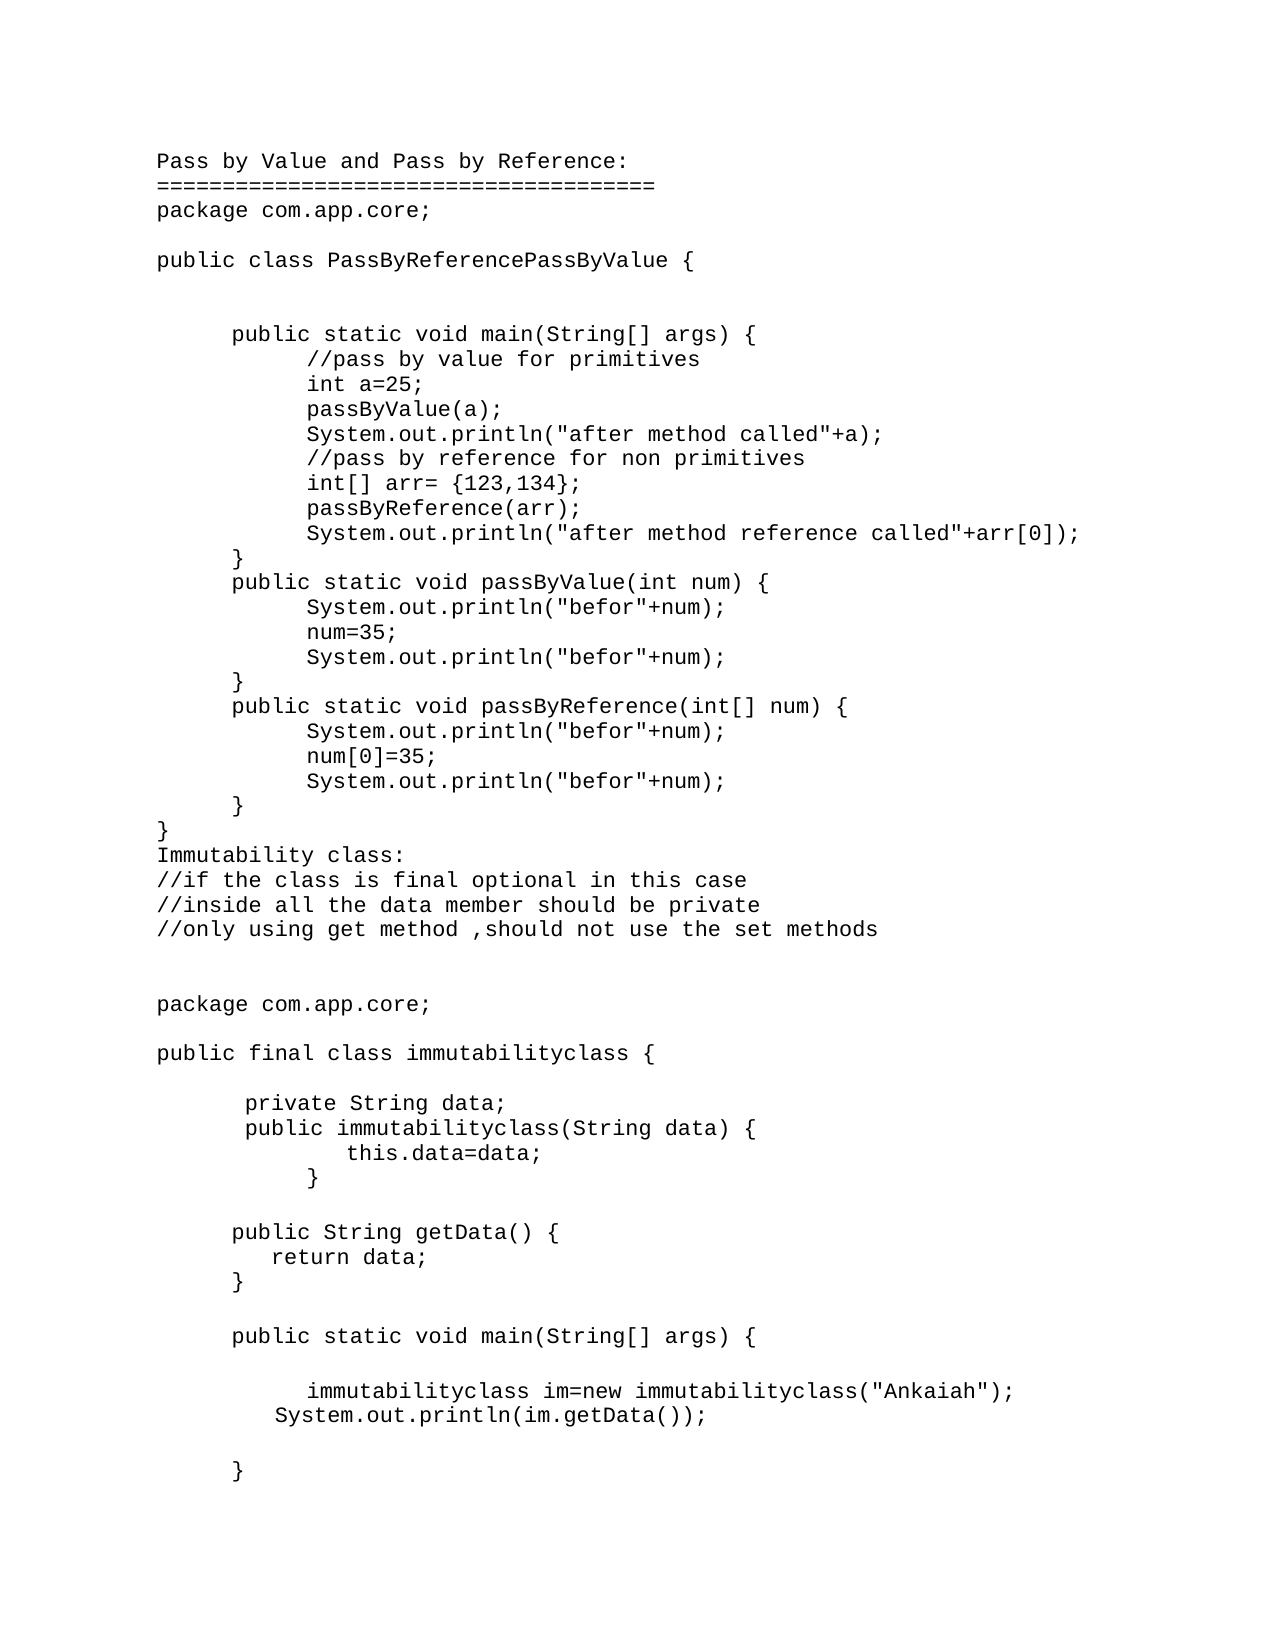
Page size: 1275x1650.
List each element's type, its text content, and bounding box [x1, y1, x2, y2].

text public static void main(String[] args) { [156, 323, 1118, 348]
text System.out.println("after method reference called"+arr[0]); [156, 522, 1118, 547]
text num[0]=35; [156, 745, 1118, 770]
text System.out.println(im.getData()); [156, 1404, 1118, 1429]
text } [156, 819, 1118, 844]
text //if the class is final optional in this case [156, 869, 1118, 894]
text public static void passByReference(int[] num) { [156, 695, 1118, 720]
text System.out.println("befor"+num); [156, 596, 1118, 621]
text //pass by reference for non primitives [156, 447, 1118, 472]
text return data; [156, 1246, 1118, 1271]
text passByReference(arr); [156, 497, 1118, 522]
text num=35; [156, 621, 1118, 646]
text } [156, 794, 1118, 819]
text this.data=data; [156, 1142, 1118, 1166]
text System.out.println("befor"+num); [156, 770, 1118, 794]
text private String data; [156, 1092, 1118, 1117]
text passByValue(a); [156, 398, 1118, 423]
text public static void passByValue(int num) { [156, 571, 1118, 596]
text int a=25; [156, 373, 1118, 398]
text System.out.println("after method called"+a); [156, 423, 1118, 447]
text package com.app.core; [156, 199, 1118, 224]
text public static void main(String[] args) { [156, 1325, 1118, 1350]
text public immutabilityclass(String data) { [156, 1117, 1118, 1142]
text //inside all the data member should be private [156, 894, 1118, 918]
text immutabilityclass im=new immutabilityclass("Ankaiah"); [156, 1380, 1118, 1404]
text public final class immutabilityclass { [156, 1042, 1118, 1067]
text System.out.println("befor"+num); [156, 720, 1118, 745]
text int[] arr= {123,134}; [156, 472, 1118, 497]
text } [156, 1166, 1118, 1191]
text Immutability class: [156, 844, 1118, 869]
text Pass by Value and Pass by Reference: [156, 150, 1118, 175]
text public class PassByReferencePassByValue { [156, 249, 1118, 274]
text //only using get method ,should not use the set methods [156, 918, 1118, 943]
text public String getData() { [156, 1221, 1118, 1246]
text } [156, 547, 1118, 571]
text System.out.println("befor"+num); [156, 646, 1118, 671]
text //pass by value for primitives [156, 348, 1118, 373]
text } [156, 1271, 1118, 1295]
text ====================================== [156, 175, 1118, 199]
text } [156, 1459, 1118, 1484]
text } [156, 671, 1118, 695]
text package com.app.core; [156, 993, 1118, 1018]
